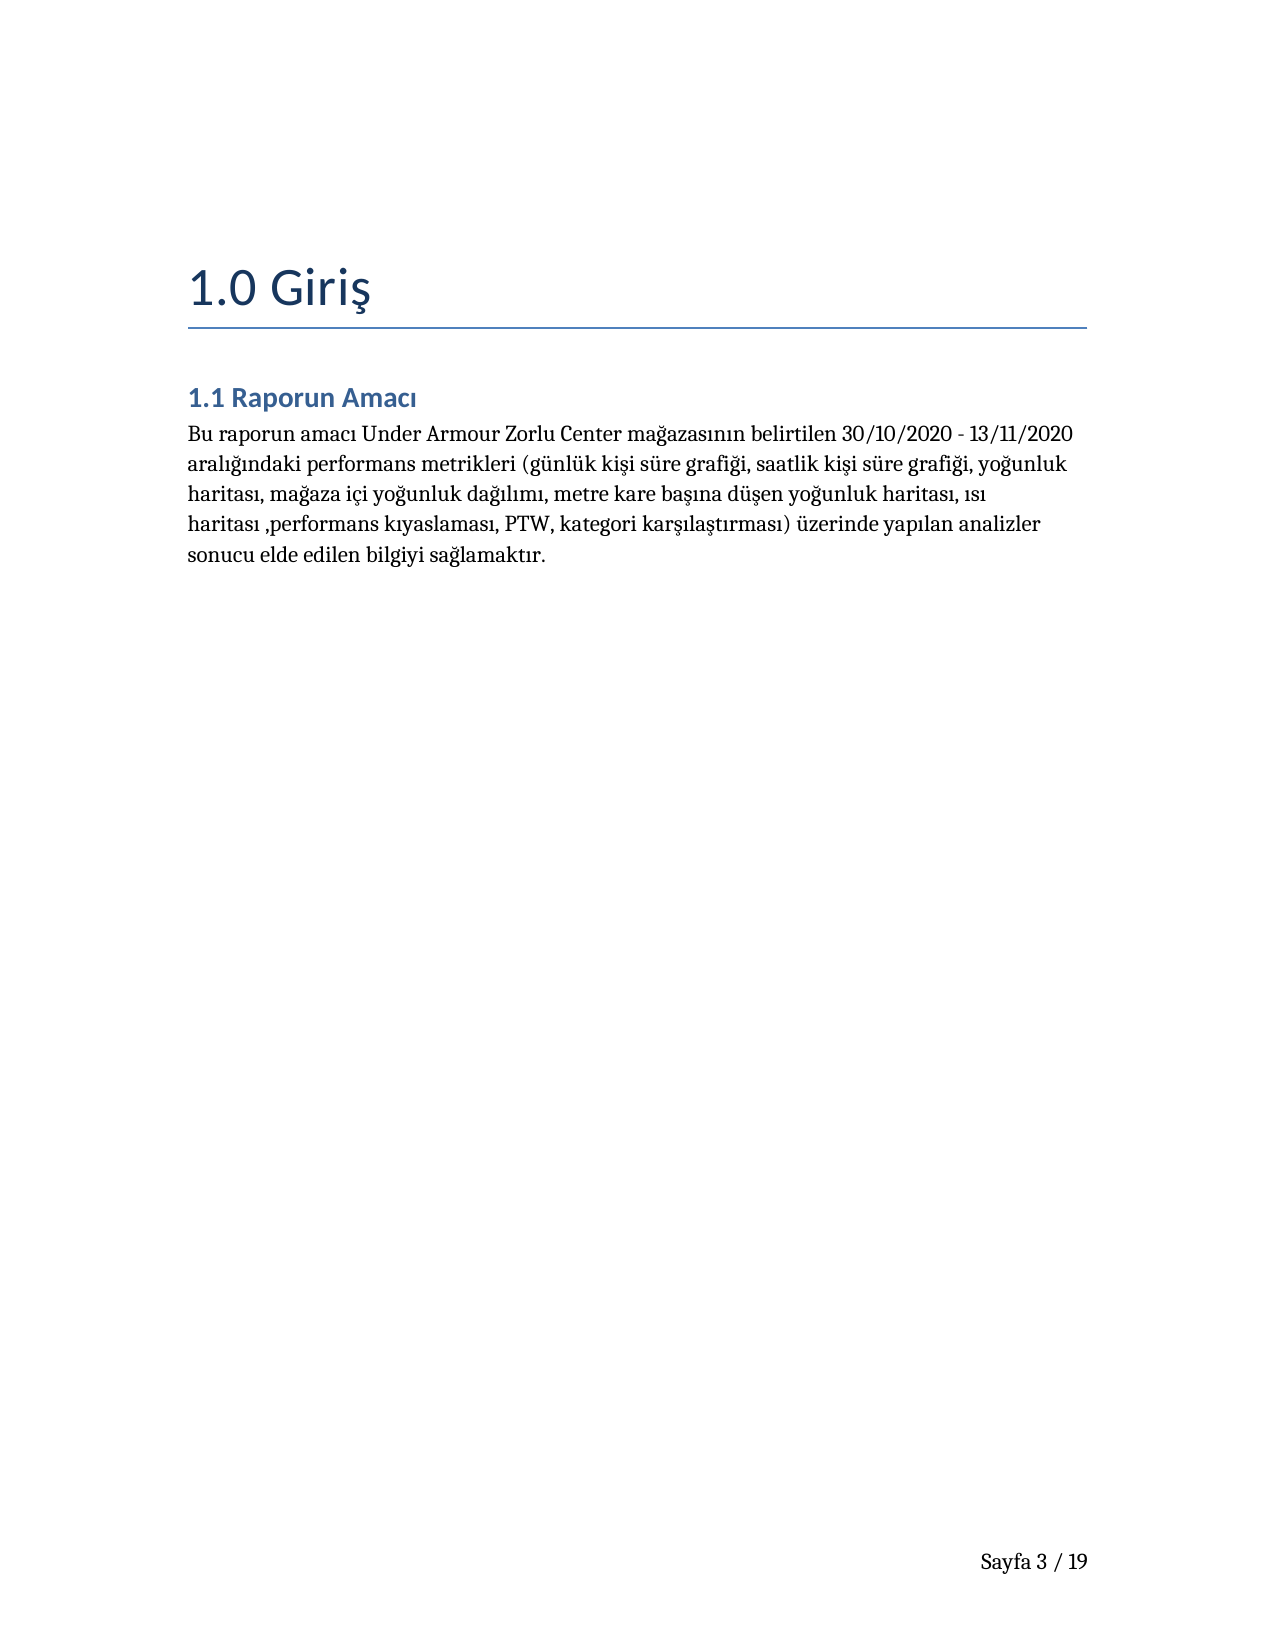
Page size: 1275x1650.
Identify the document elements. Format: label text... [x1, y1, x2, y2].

subtitle 1.1 Raporun Amacı [187, 379, 1087, 415]
text Bu raporun amacı Under Armour Zorlu Center mağazasının belirtilen 30/10/2020 - 13/11/2020 aralığındaki performans metrikleri (günlük kişi süre grafiği, saatlik kişi süre grafiği, yoğunluk haritası, mağaza içi yoğunluk dağılımı, metre kare başına düşen yoğunluk haritası, ısı haritası ,performans kıyaslaması, PTW, kategori karşılaştırması) üzerinde yapılan analizler sonucu elde edilen bilgiyi sağlamaktır. [187, 421, 1087, 568]
title 1.0 Giriş [187, 253, 1087, 329]
